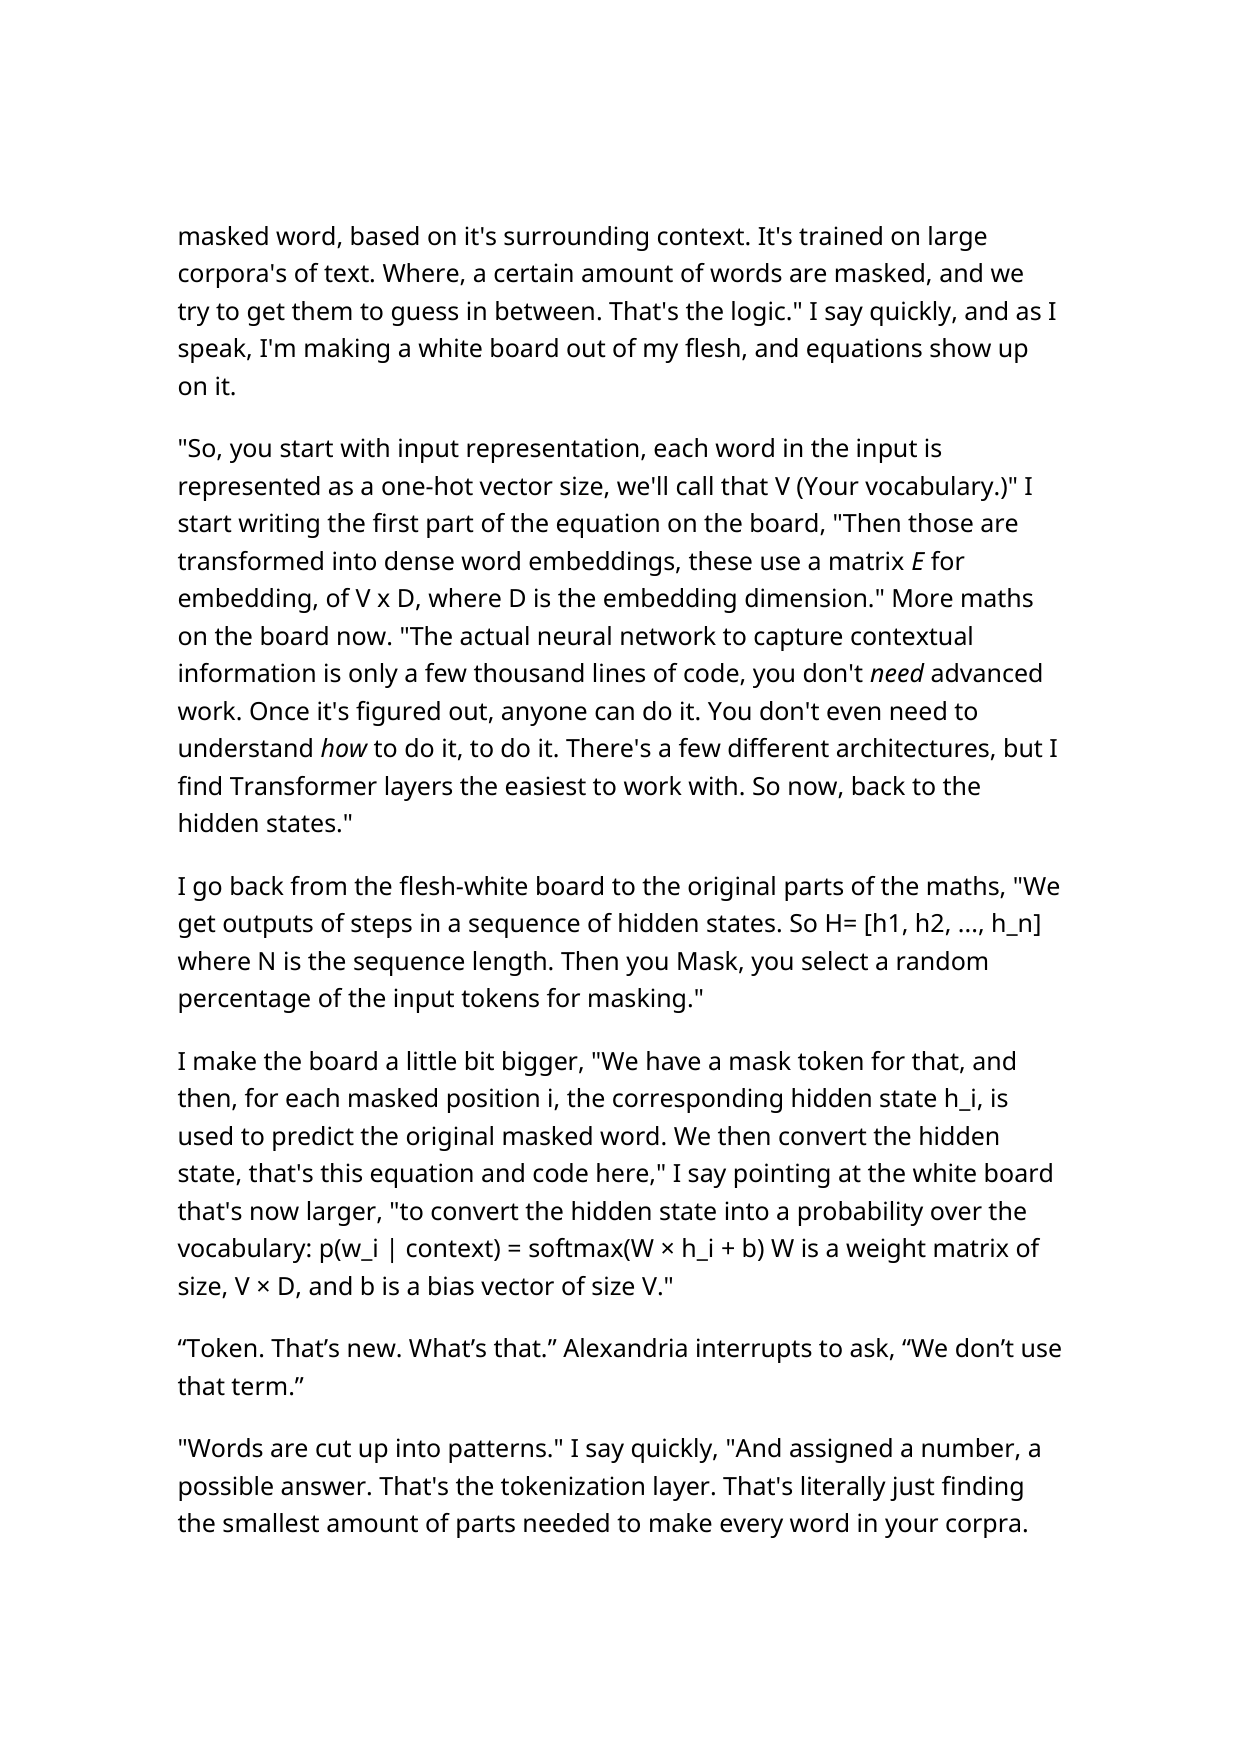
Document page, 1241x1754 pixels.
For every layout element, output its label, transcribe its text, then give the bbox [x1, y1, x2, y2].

text "So, you start with input representation, each word in the input is represented as a one-hot vector size, we'll call that V (Your vocabulary.)" I start writing the first part of the equation on the board, "Then those are transformed into dense word embeddings, these use a matrix E for embedding, of V x D, where D is the embedding dimension." More maths on the board now. "The actual neural network to capture contextual information is only a few thousand lines of code, you don't need advanced work. Once it's figured out, anyone can do it. You don't even need to understand how to do it, to do it. There's a few different architectures, but I find Transformer layers the easiest to work with. So now, back to the hidden states." [177, 429, 1063, 842]
text I make the board a little bit bigger, "We have a mask token for that, and then, for each masked position i, the corresponding hidden state h_i, is used to predict the original masked word. We then convert the hidden state, that's this equation and code here," I say pointing at the white board that's now larger, "to convert the hidden state into a probability over the vocabulary: p(w_i | context) = softmax(W × h_i + b) W is a weight matrix of size, V × D, and b is a bias vector of size V." [177, 1042, 1063, 1304]
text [177, 1429, 1063, 1542]
text “Token. That’s new. What’s that.” Alexandria interrupts to ask, “We don’t use that term.” [177, 1329, 1063, 1404]
text I go back from the flesh-white board to the original parts of the maths, "We get outputs of steps in a sequence of hidden states. So H= [h1, h2, ..., h_n] where N is the sequence length. Then you Mask, you select a random percentage of the input tokens for masking." [177, 867, 1063, 1017]
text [177, 217, 1063, 404]
